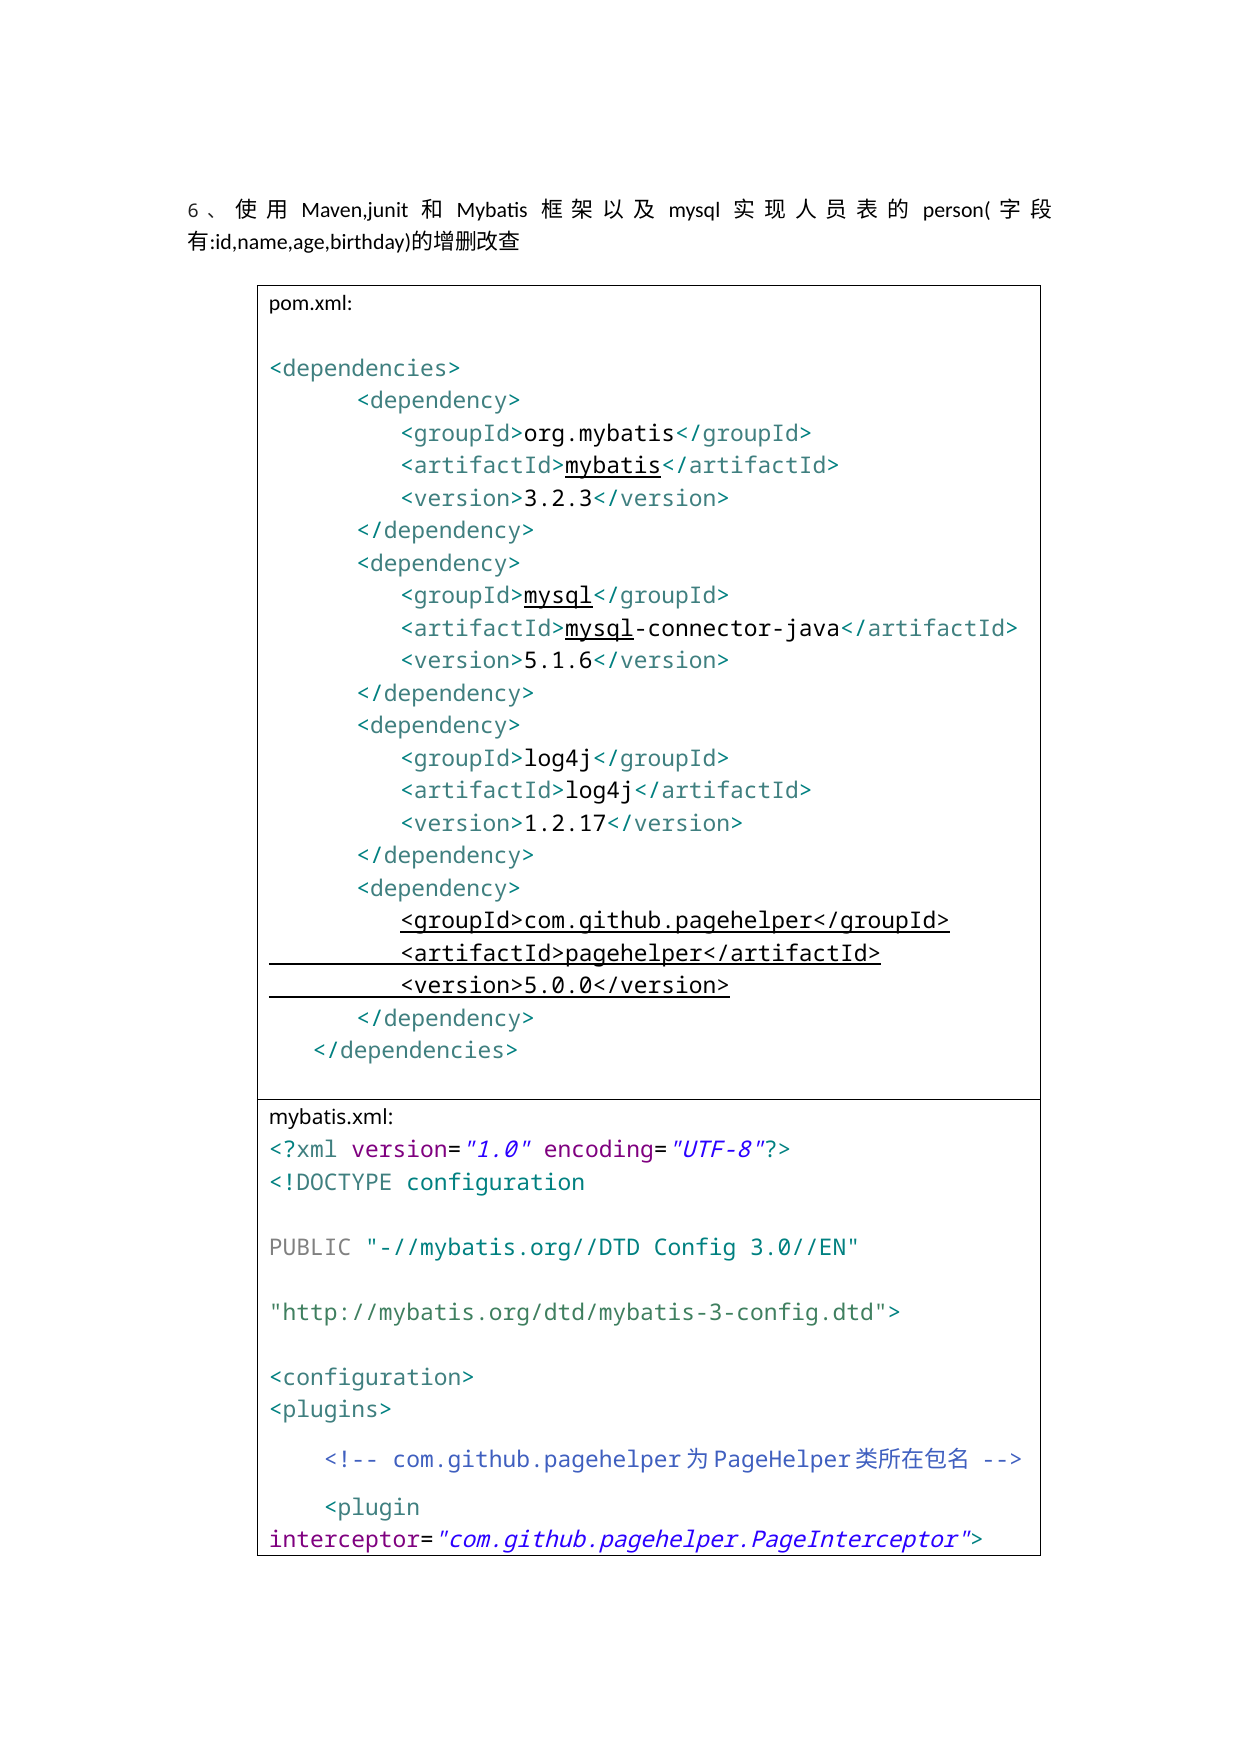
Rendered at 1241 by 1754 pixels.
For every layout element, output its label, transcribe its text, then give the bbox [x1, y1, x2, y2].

table_header pom.xml: <dependencies> <dependency> <groupId>org.mybatis</groupId> <artifactId>mybatis</artifactId> <version>3.2.3</version> </dependency> <dependency> <groupId>mysql</groupId> <artifactId>mysql-connector-java</artifactId> <version>5.1.6</version> </dependency> <dependency> <groupId>log4j</groupId> <artifactId>log4j</artifactId> <version>1.2.17</version> </dependency> <dependency> <groupId>com.github.pagehelper</groupId> <artifactId>pagehelper</artifactId> <version>5.0.0</version> </dependency> </dependencies> [258, 286, 1040, 1099]
text 6、使用Maven,junit和Mybatis框架以及mysql实现人员表的person(字段有:id,name,age,birthday)的增删改查 [187, 191, 1053, 256]
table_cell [258, 1100, 1040, 1555]
